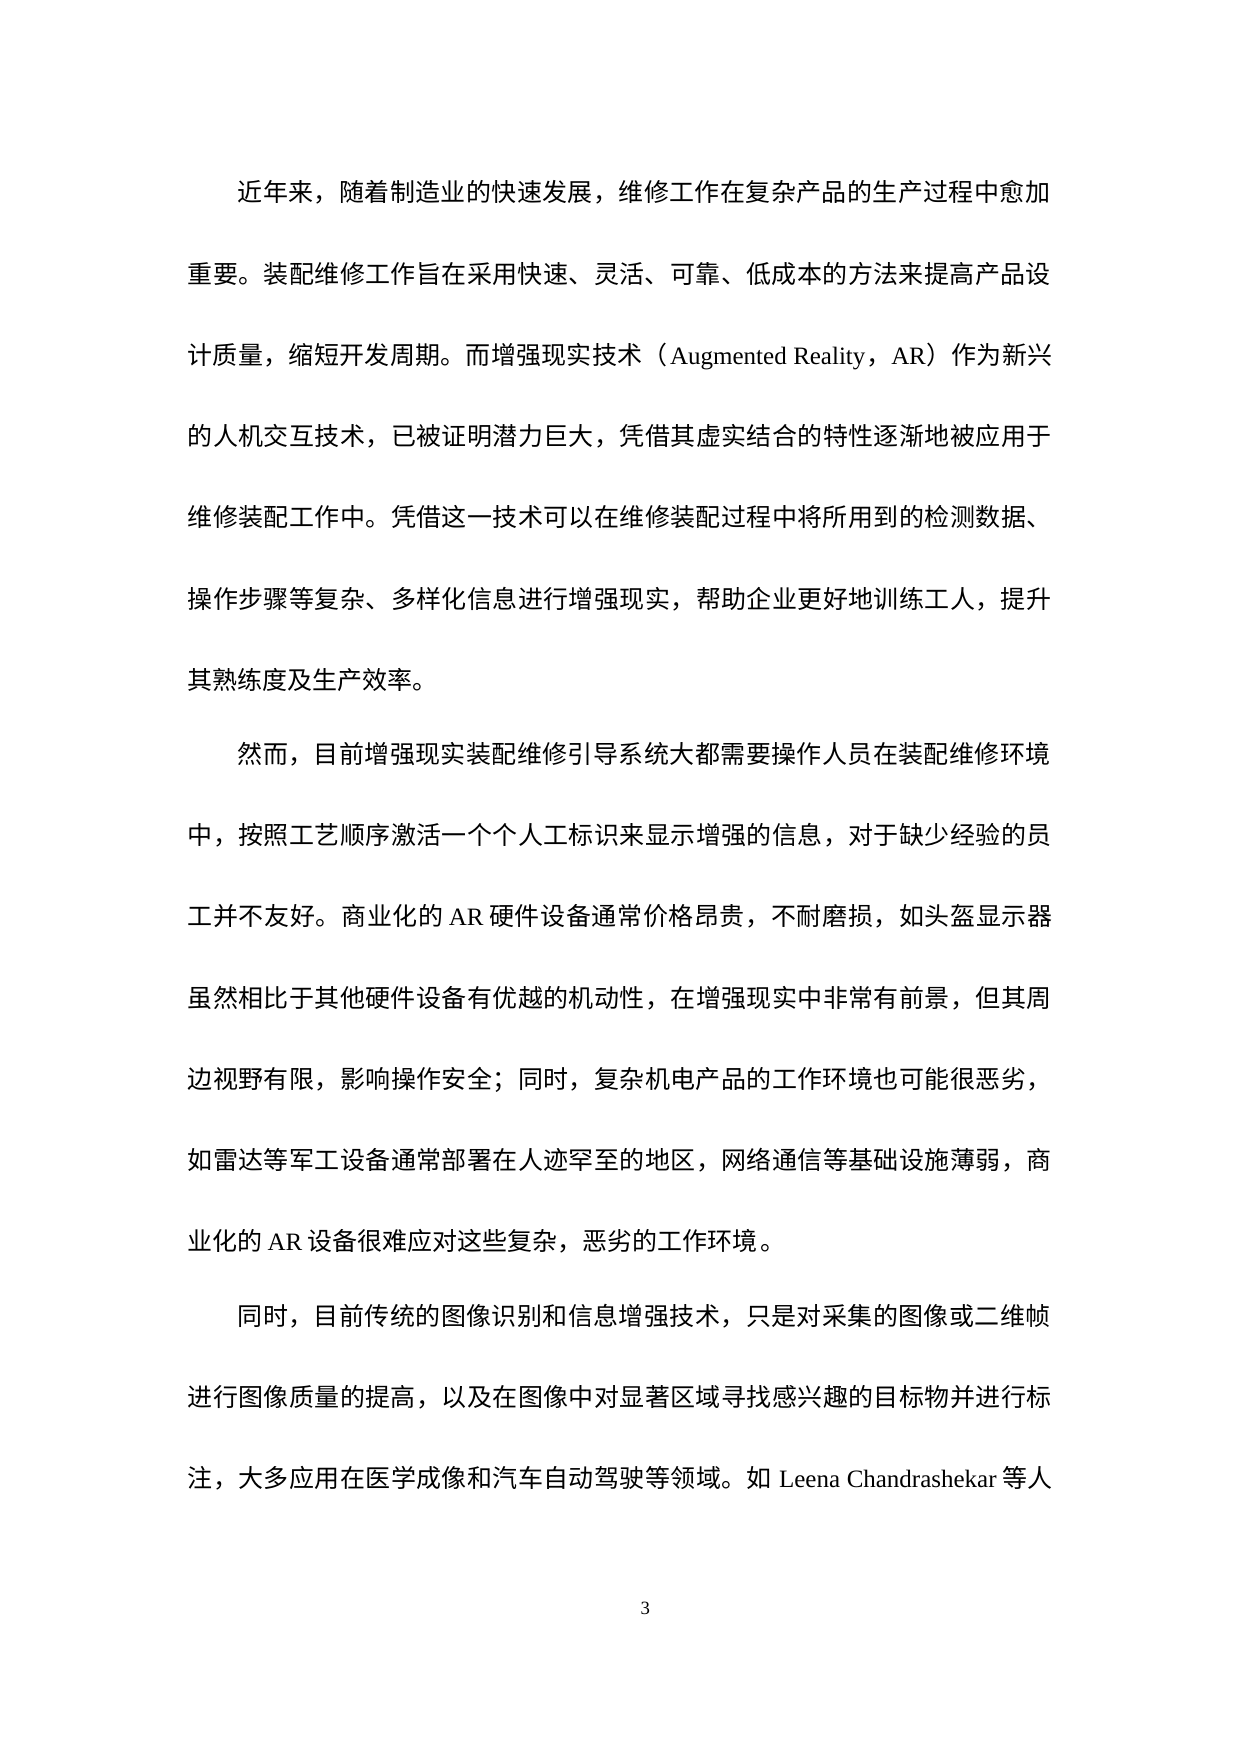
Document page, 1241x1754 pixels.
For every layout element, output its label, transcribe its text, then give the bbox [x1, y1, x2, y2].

text 近年来，随着制造业的快速发展，维修工作在复杂产品的生产过程中愈加重要。装配维修工作旨在采用快速、灵活、可靠、低成本的方法来提高产品设计质量，缩短开发周期。而增强现实技术（Augmented Reality，AR）作为新兴的人机交互技术，已被证明潜力巨大，凭借其虚实结合的特性逐渐地被应用于维修装配工作中。凭借这一技术可以在维修装配过程中将所用到的检测数据、操作步骤等复杂、多样化信息进行增强现实，帮助企业更好地训练工人，提升其熟练度及生产效率。 [187, 158, 1053, 711]
text 然而，目前增强现实装配维修引导系统大都需要操作人员在装配维修环境中，按照工艺顺序激活一个个人工标识来显示增强的信息，对于缺少经验的员工并不友好。商业化的AR硬件设备通常价格昂贵，不耐磨损，如头盔显示器，虽然相比于其他硬件设备有优越的机动性，在增强现实中非常有前景，但其周边视野有限，影响操作安全；同时，复杂机电产品的工作环境也可能很恶劣，如雷达等军工设备通常部署在人迹罕至的地区，网络通信等基础设施薄弱，商业化的AR设备很难应对这些复杂，恶劣的工作环境 。 [187, 720, 1053, 1272]
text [187, 1282, 1053, 1509]
